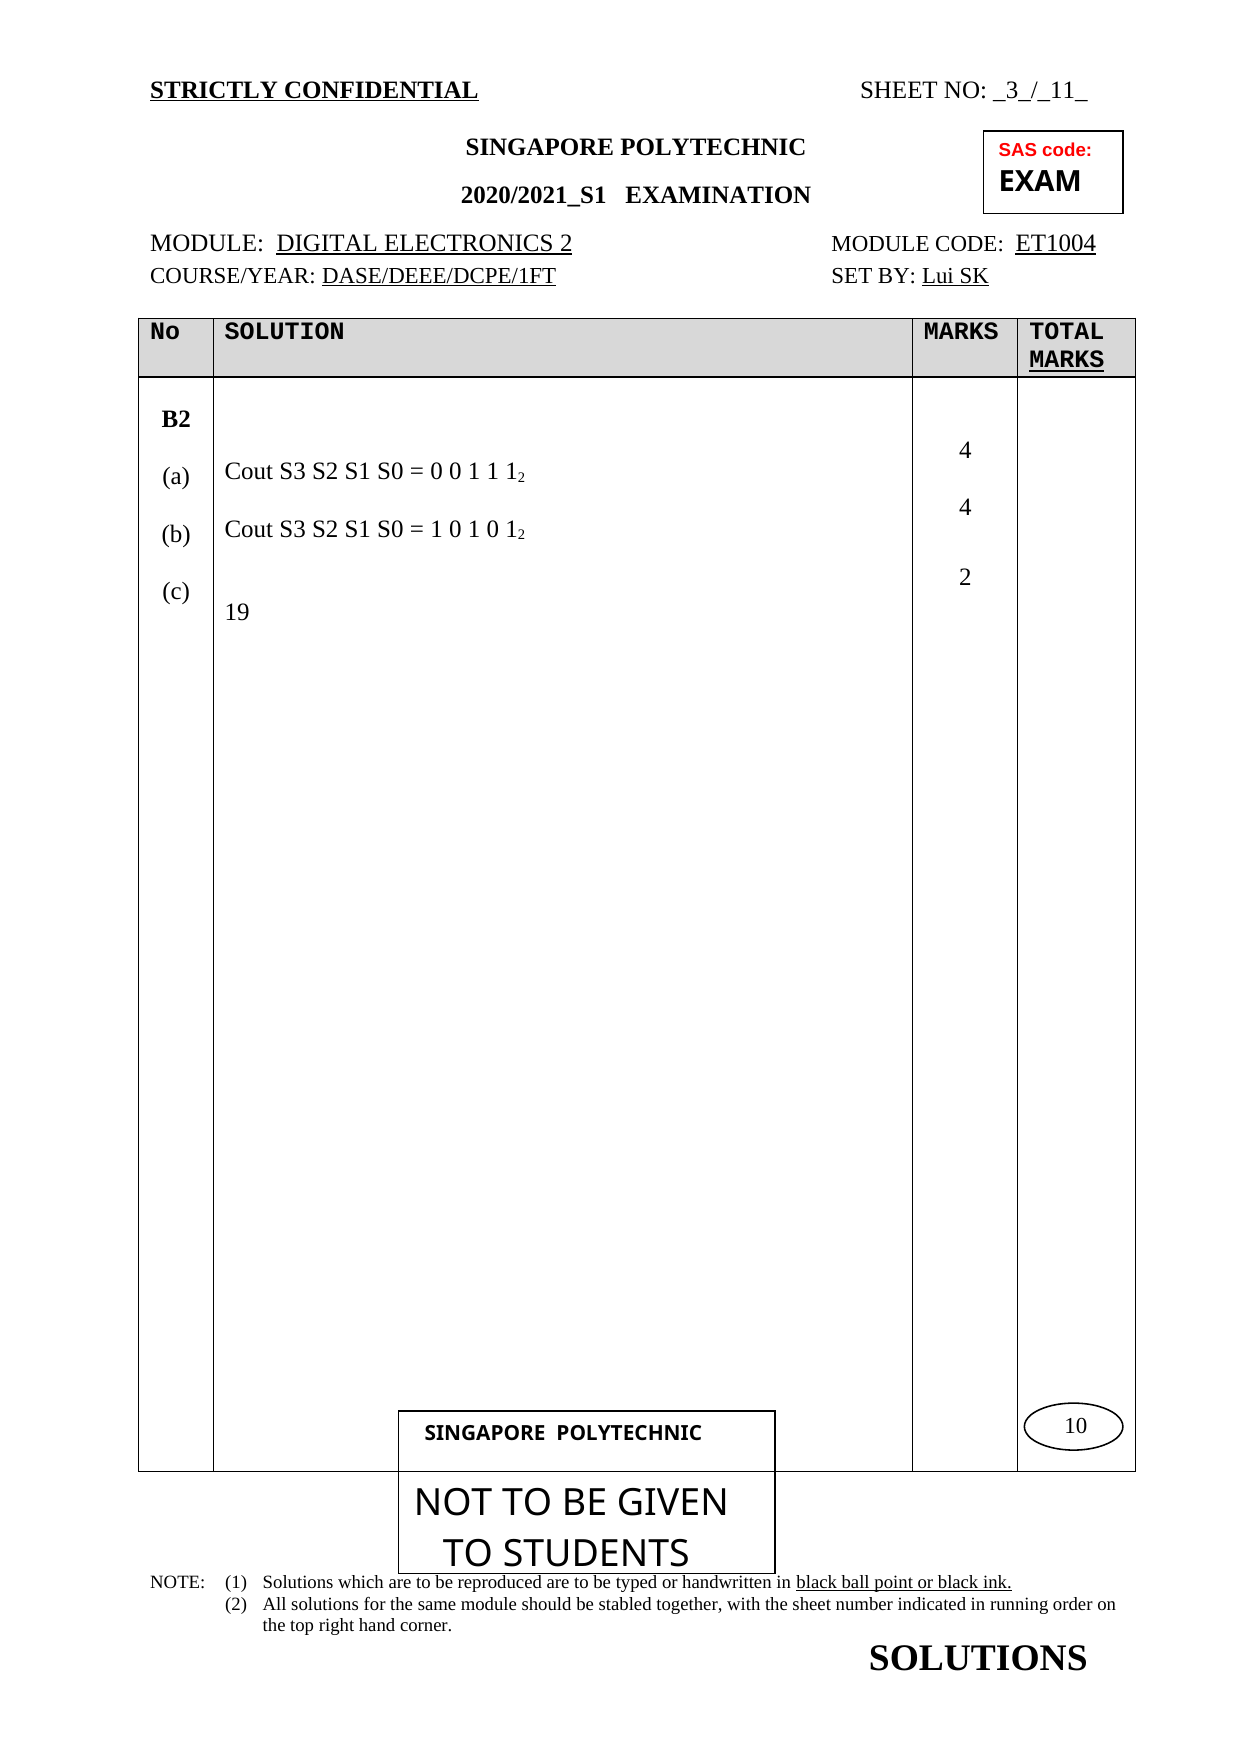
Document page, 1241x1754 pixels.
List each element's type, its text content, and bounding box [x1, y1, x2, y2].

table_cell 4 4 2 [913, 378, 1017, 1471]
table_cell B2 (a) (b) (c) [139, 378, 213, 1471]
table_header TOTAL MARKS [1018, 319, 1135, 376]
table_header MARKS [913, 319, 1017, 376]
table_cell Cout S3 S2 S1 S0 = 0 0 1 1 12 Cout S3 S2 S1 S0 = 1 0 1 0 12 19 [214, 378, 912, 1471]
table_cell 10 [1018, 378, 1135, 1471]
table_header SOLUTION [214, 319, 912, 376]
table_header No [139, 319, 213, 376]
